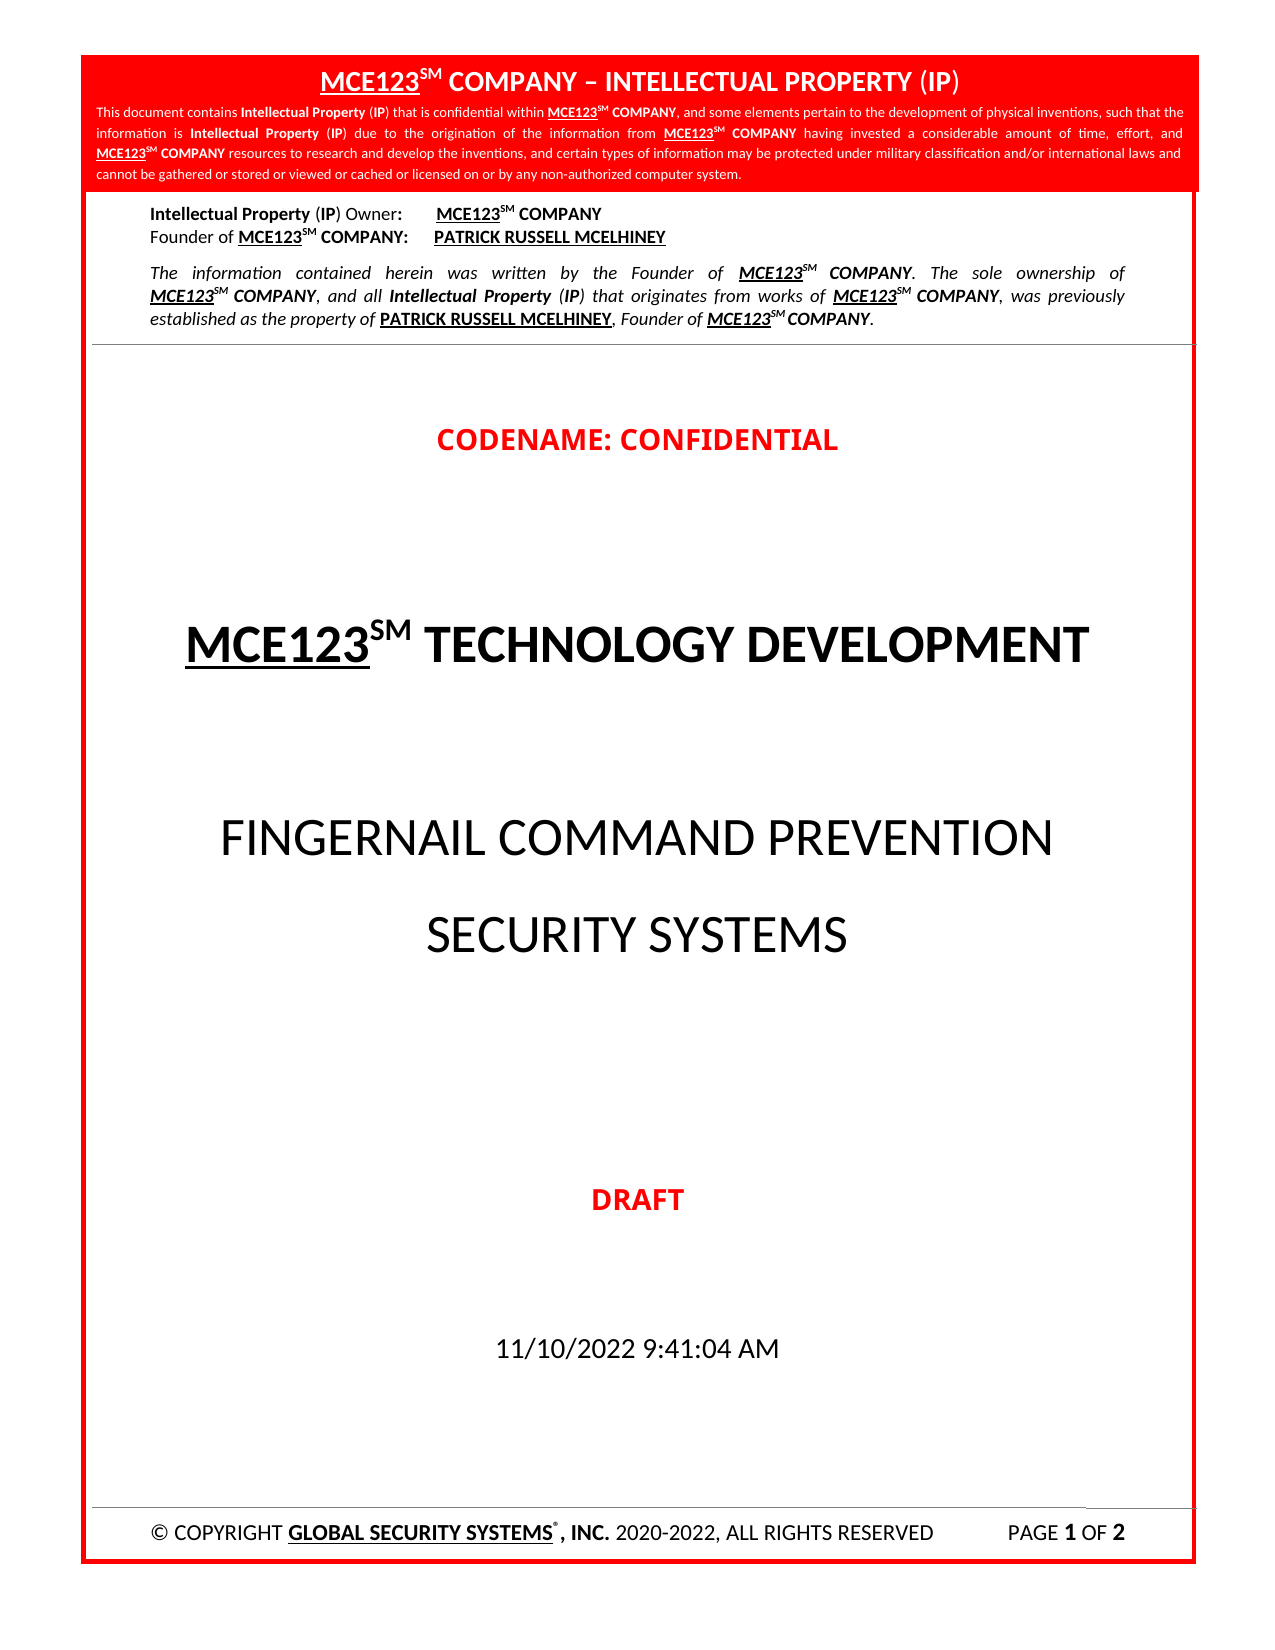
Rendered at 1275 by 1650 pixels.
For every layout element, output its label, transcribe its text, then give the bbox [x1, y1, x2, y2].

text SECURITY SYSTEMS [150, 900, 1125, 966]
text CODENAME: CONFIDENTIAL [150, 419, 1125, 459]
text DRAFT [150, 1179, 1125, 1218]
text FINGERNAIL COMMAND PREVENTION [150, 803, 1125, 869]
text 11/10/2022 9:41:04 AM [150, 1330, 1125, 1366]
text MCE123SM TECHNOLOGY DEVELOPMENT [150, 609, 1125, 676]
